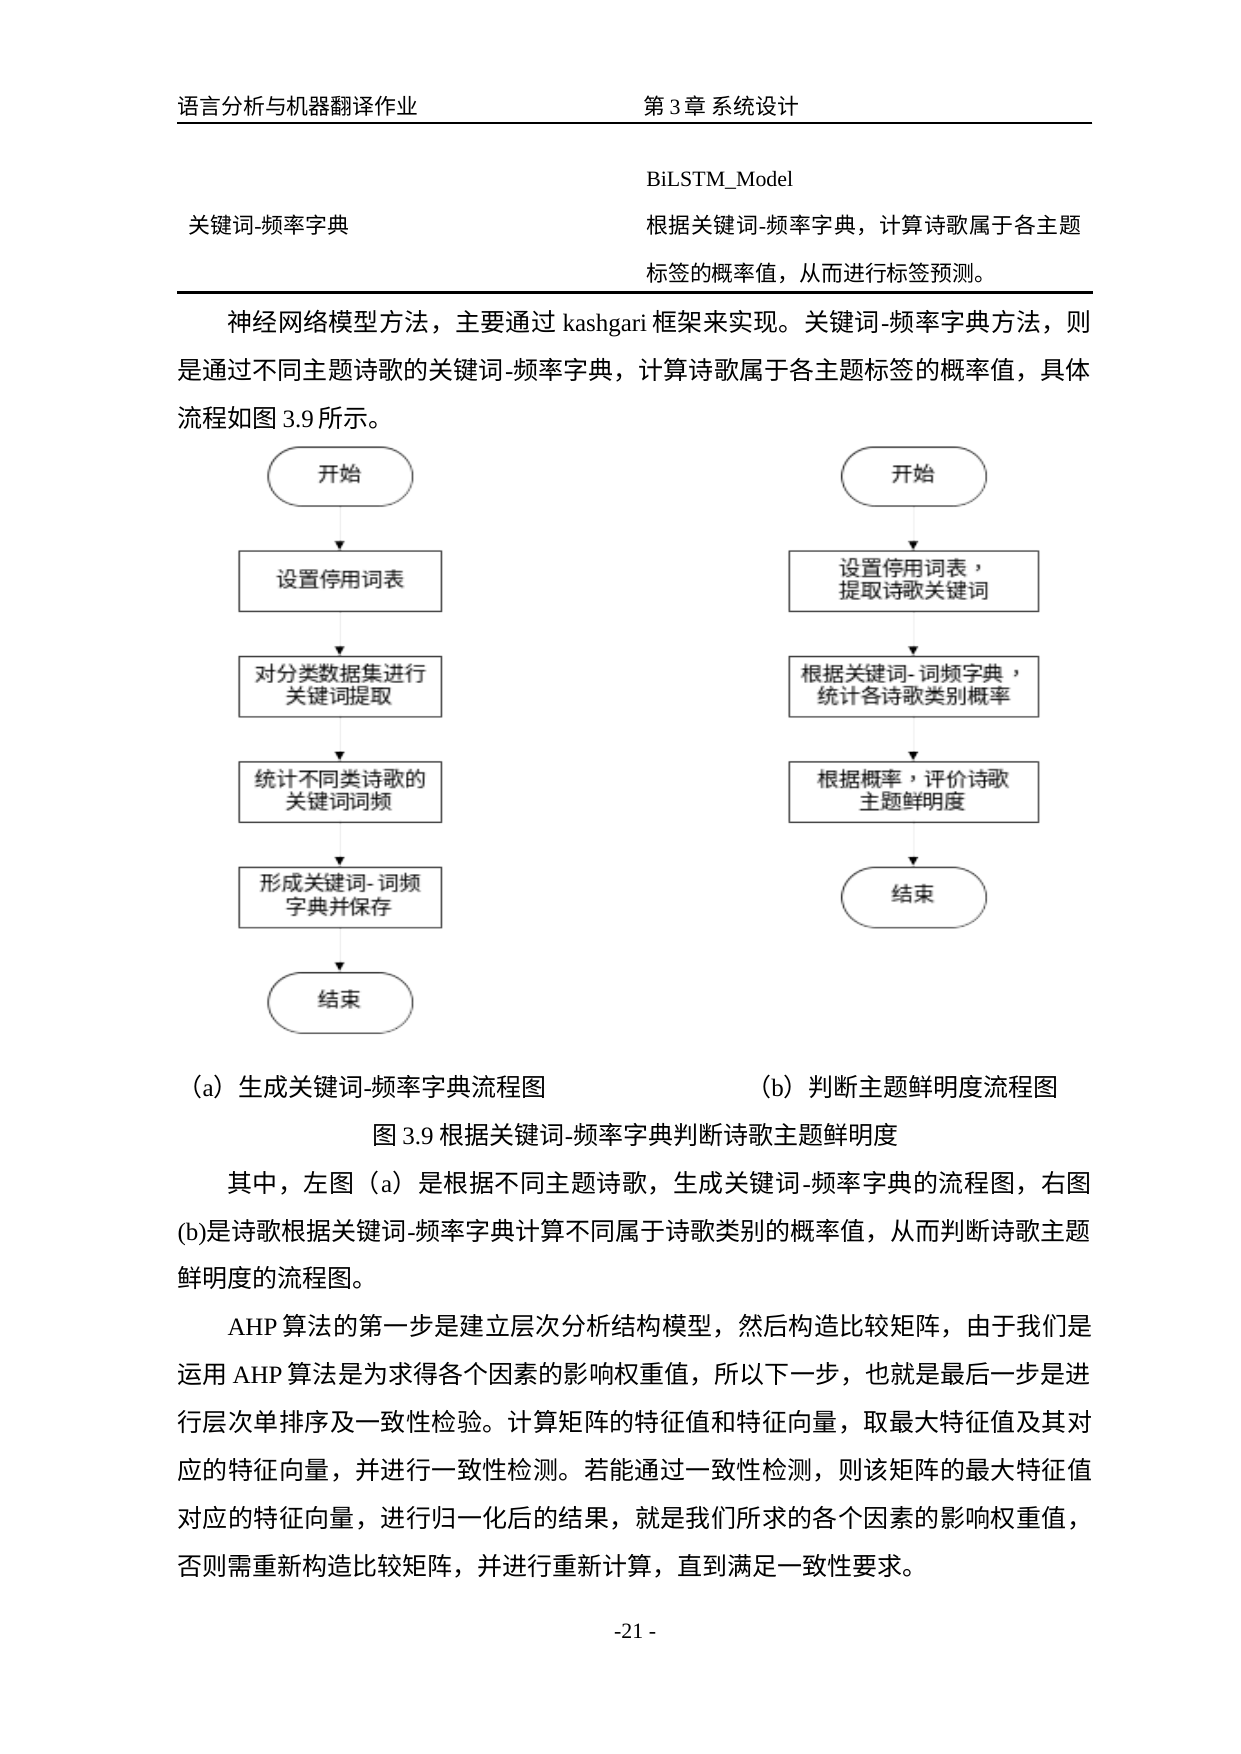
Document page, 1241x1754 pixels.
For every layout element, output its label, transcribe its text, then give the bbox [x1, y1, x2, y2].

table_cell BiLSTM_Model [635, 148, 1092, 196]
text 神经网络模型方法，主要通过kashgari框架来实现。关键词-频率字典方法，则是通过不同主题诗歌的关键词-频率字典，计算诗歌属于各主题标签的概率值，具体流程如图3.9所示。 [177, 294, 1092, 437]
table_cell 根据关键词-频率字典，计算诗歌属于各主题标签的概率值，从而进行标签预测。 [635, 196, 1092, 291]
table_cell 关键词-频率字典 [177, 196, 635, 291]
text 图3.9 根据关键词-频率字典判断诗歌主题鲜明度 [177, 1106, 1092, 1154]
text 其中，左图（a）是根据不同主题诗歌，生成关键词-频率字典的流程图，右图(b)是诗歌根据关键词-频率字典计算不同属于诗歌类别的概率值，从而判断诗歌主题鲜明度的流程图。 [177, 1154, 1092, 1297]
text （a）生成关键词-频率字典流程图 （b）判断主题鲜明度流程图 [177, 1058, 1092, 1106]
text AHP算法的第一步是建立层次分析结构模型，然后构造比较矩阵，由于我们是运用AHP算法是为求得各个因素的影响权重值，所以下一步，也就是最后一步是进行层次单排序及一致性检验。计算矩阵的特征值和特征向量，取最大特征值及其对应的特征向量，并进行一致性检测。若能通过一致性检测，则该矩阵的最大特征值对应的特征向量，进行归一化后的结果，就是我们所求的各个因素的影响权重值，否则需重新构造比较矩阵，并进行重新计算，直到满足一致性要求。 [177, 1297, 1092, 1585]
